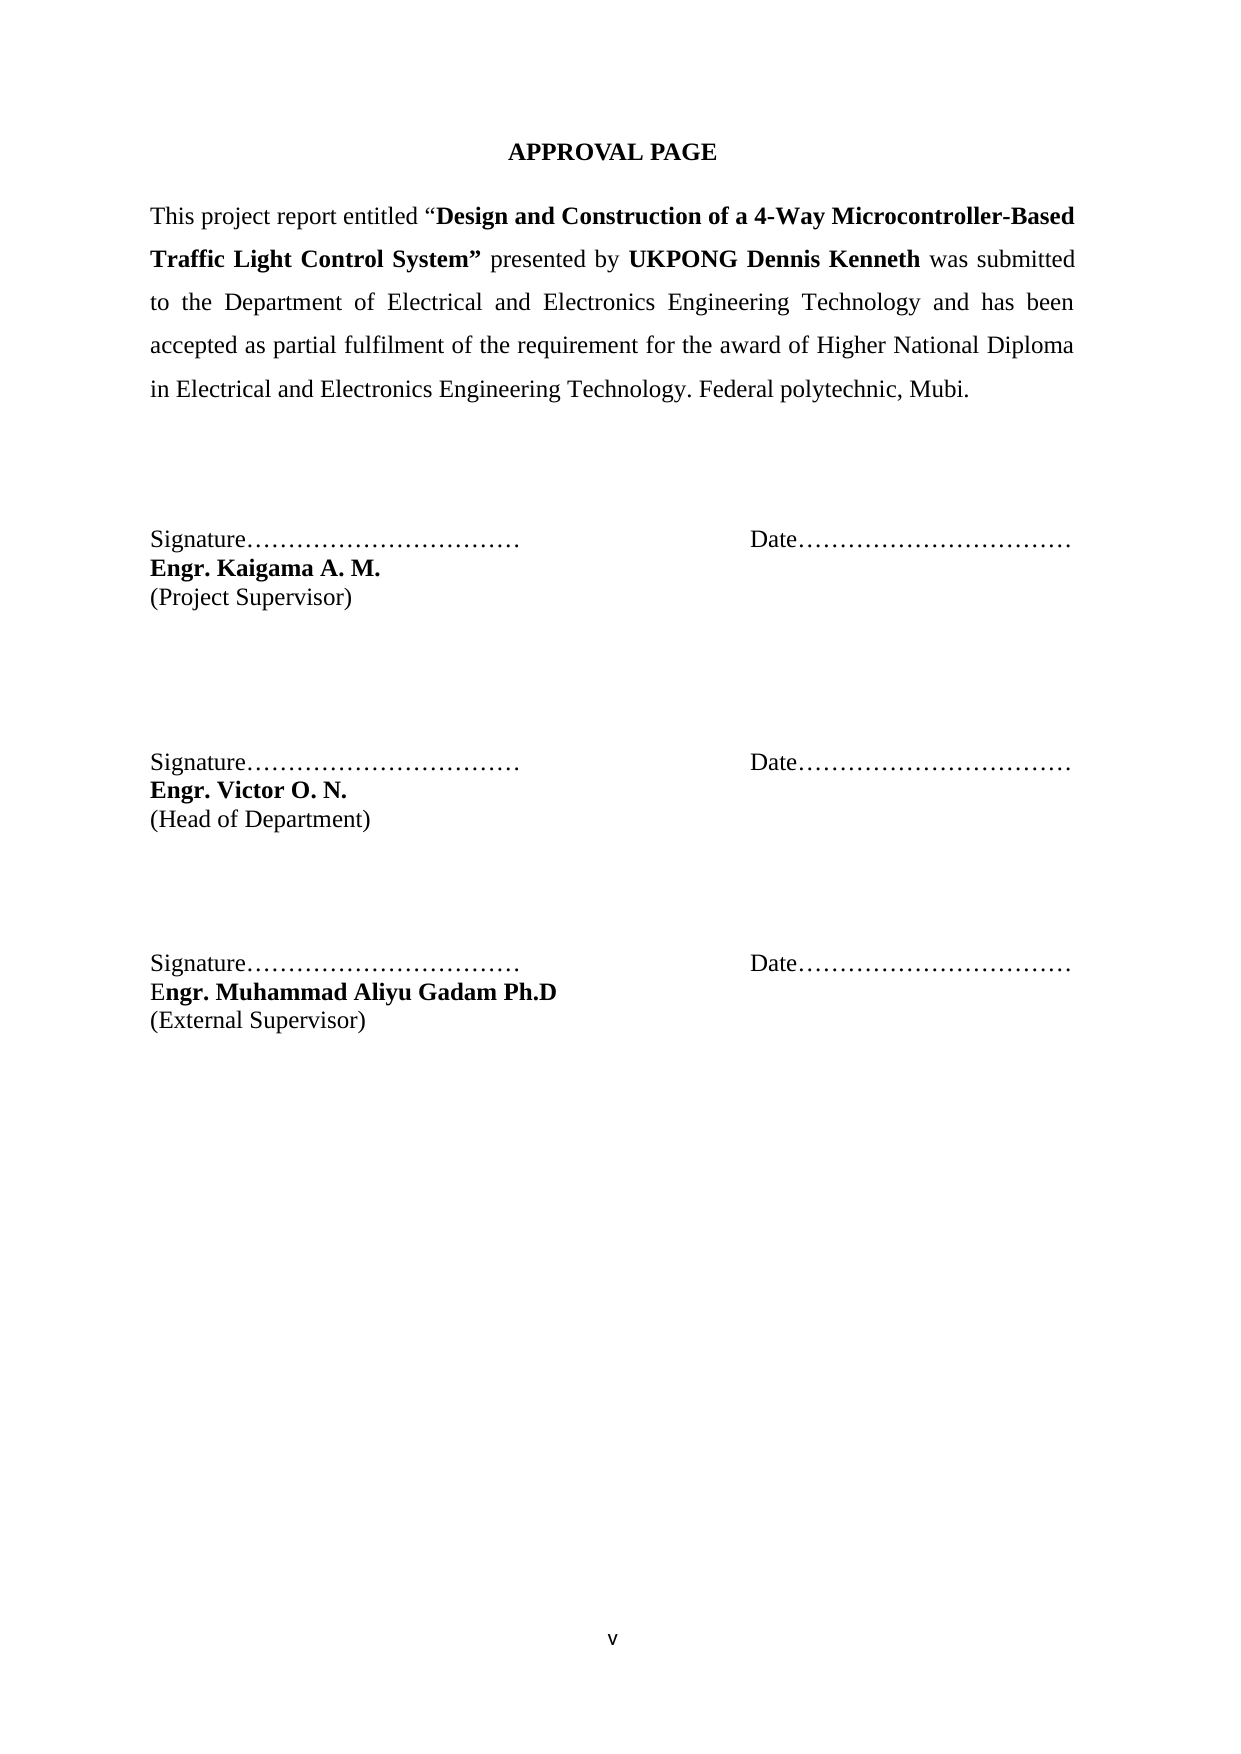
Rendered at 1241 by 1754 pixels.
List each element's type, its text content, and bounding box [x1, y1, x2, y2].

text Signature…………………………… Date…………………………… [150, 948, 1075, 977]
text Signature…………………………… Date…………………………… [150, 524, 1075, 553]
text Signature…………………………… Date…………………………… [150, 747, 1075, 776]
text (External Supervisor) [150, 1006, 1075, 1034]
text (Project Supervisor) [150, 582, 1075, 611]
subtitle APPROVAL PAGE [150, 137, 1075, 166]
text This project report entitled “Design and Construction of a 4-Way Microcontroller-Based Traffic Light Control System” presented by UKPONG Dennis Kenneth was submitted to the Department of Electrical and Electronics Engineering Technology and has been accepted as partial fulfilment of the requirement for the award of Higher National Diploma in Electrical and Electronics Engineering Technology. Federal polytechnic, Mubi. [150, 201, 1075, 402]
text Engr. Victor O. N. [150, 776, 1075, 804]
text Engr. Kaigama A. M. [150, 553, 1075, 582]
text Engr. Muhammad Aliyu Gadam Ph.D [150, 977, 1075, 1006]
text (Head of Department) [150, 804, 1075, 833]
